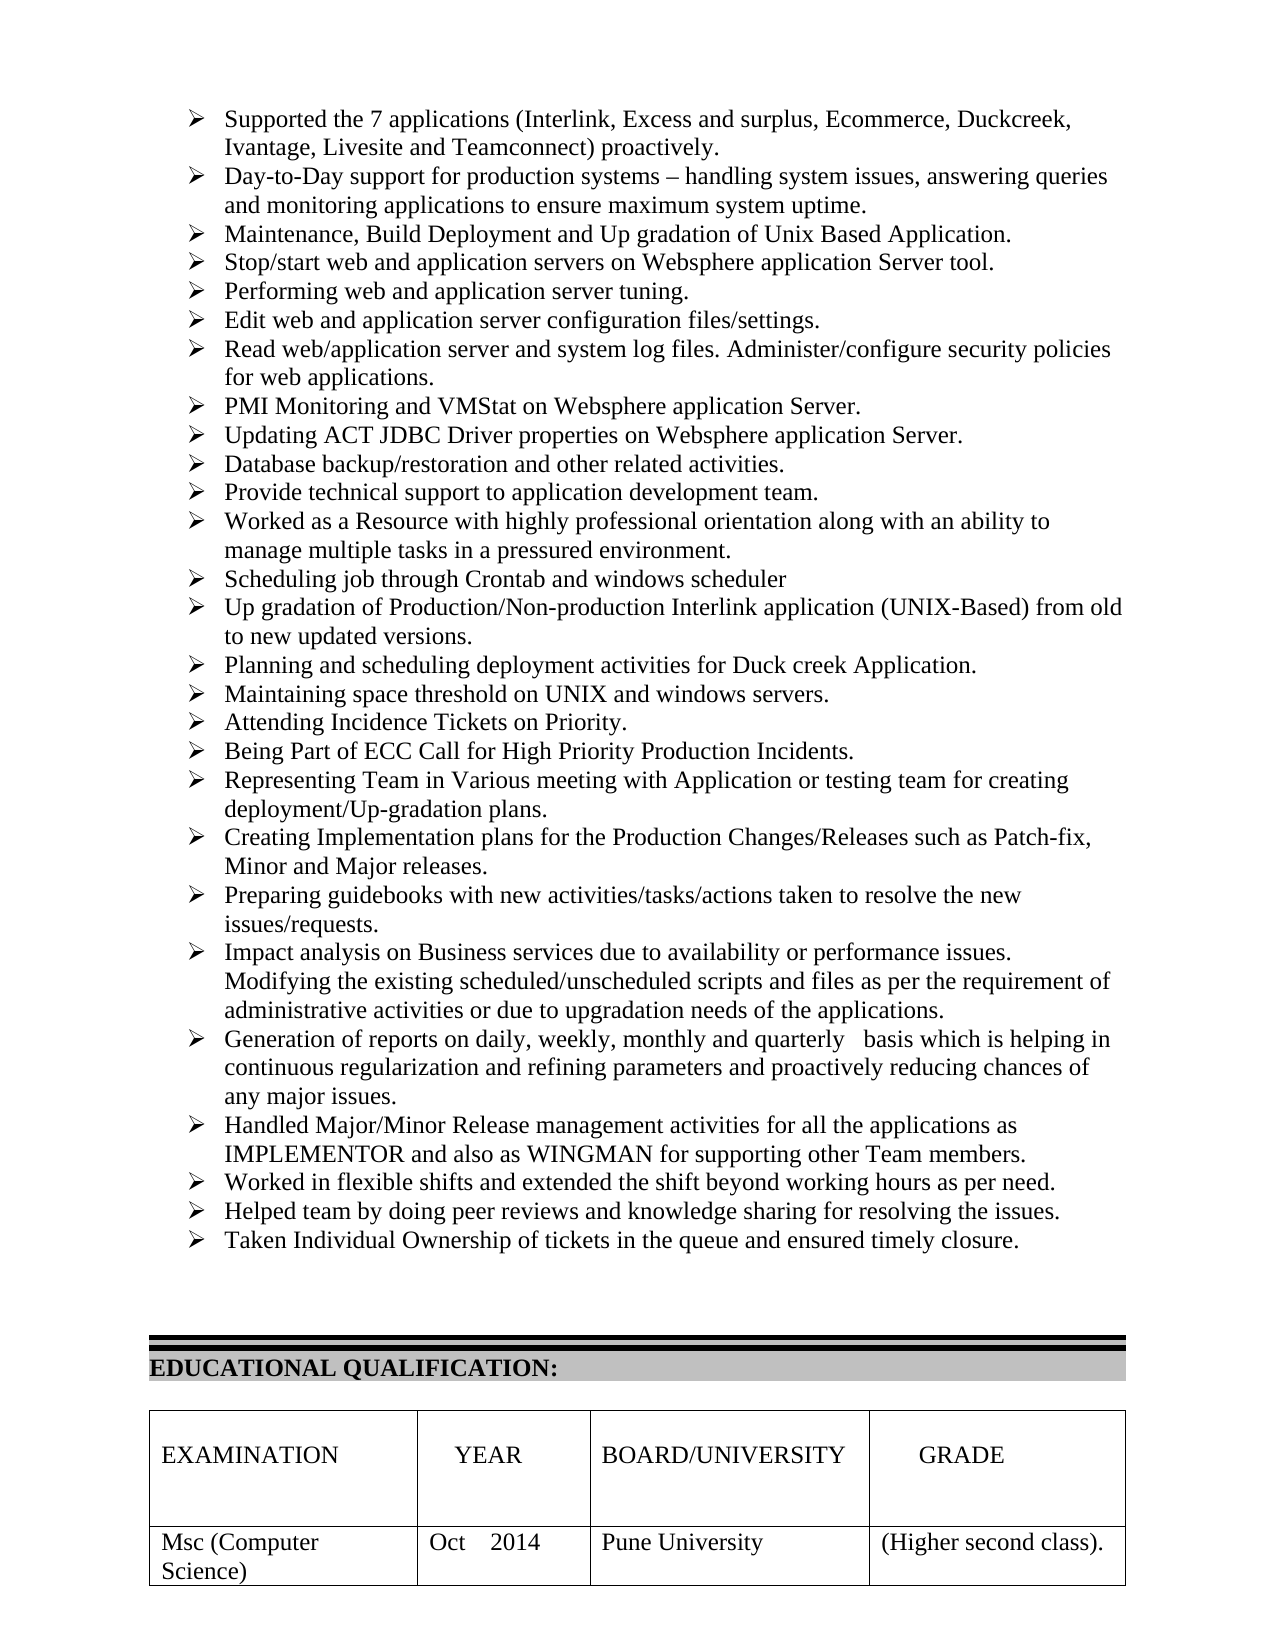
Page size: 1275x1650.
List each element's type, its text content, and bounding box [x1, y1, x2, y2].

list Supported the 7 applications (Interlink, Excess and surplus, Ecommerce, Duckcreek, Ivantage, Livesite and Teamconnect) proactively. [187, 104, 1126, 161]
list Preparing guidebooks with new activities/tasks/actions taken to resolve the new issues/requests. [187, 880, 1126, 937]
list Stop/start web and application servers on Websphere application Server tool. [187, 247, 1126, 276]
list Worked in flexible shifts and extended the shift beyond working hours as per need. [187, 1167, 1126, 1196]
table_header GRADE [870, 1411, 1125, 1526]
list Provide technical support to application development team. [187, 477, 1126, 506]
table_header YEAR [418, 1411, 590, 1526]
list Taken Individual Ownership of tickets in the queue and ensured timely closure. [187, 1225, 1126, 1254]
table_cell Oct 2014 [418, 1527, 590, 1585]
list Day-to-Day support for production systems – handling system issues, answering queries and monitoring applications to ensure maximum system uptime. [187, 161, 1126, 219]
table_header EXAMINATION [150, 1411, 417, 1526]
text EDUCATIONAL QUALIFICATION: [149, 1351, 1126, 1381]
list Updating ACT JDBC Driver properties on Websphere application Server. [187, 420, 1126, 449]
list Impact analysis on Business services due to availability or performance issues. Modifying the existing scheduled/unscheduled scripts and files as per the requirement of administrative activities or due to upgradation needs of the applications. [187, 937, 1126, 1024]
list Edit web and application server configuration files/settings. [187, 305, 1126, 334]
list Handled Major/Minor Release management activities for all the applications as IMPLEMENTOR and also as WINGMAN for supporting other Team members. [187, 1110, 1126, 1167]
list Representing Team in Various meeting with Application or testing team for creating deployment/Up-gradation plans. [187, 765, 1126, 822]
list Helped team by doing peer reviews and knowledge sharing for resolving the issues. [187, 1196, 1126, 1225]
table_header BOARD/UNIVERSITY [591, 1411, 869, 1526]
list Attending Incidence Tickets on Priority. [187, 707, 1126, 736]
list Read web/application server and system log files. Administer/configure security policies for web applications. [187, 334, 1126, 391]
list PMI Monitoring and VMStat on Websphere application Server. [187, 391, 1126, 420]
table_cell Msc (Computer Science) [150, 1527, 417, 1585]
list Scheduling job through Crontab and windows scheduler [187, 564, 1126, 592]
list Worked as a Resource with highly professional orientation along with an ability to manage multiple tasks in a pressured environment. [187, 506, 1126, 564]
list Maintenance, Build Deployment and Up gradation of Unix Based Application. [187, 219, 1126, 247]
list Being Part of ECC Call for High Priority Production Incidents. [187, 736, 1126, 765]
table_cell Pune University [591, 1527, 869, 1585]
list Generation of reports on daily, weekly, monthly and quarterly basis which is helping in continuous regularization and refining parameters and proactively reducing chances of any major issues. [187, 1024, 1126, 1110]
list Up gradation of Production/Non-production Interlink application (UNIX-Based) from old to new updated versions. [187, 592, 1126, 650]
list Database backup/restoration and other related activities. [187, 449, 1126, 477]
list Creating Implementation plans for the Production Changes/Releases such as Patch-fix, Minor and Major releases. [187, 822, 1126, 880]
list Planning and scheduling deployment activities for Duck creek Application. [187, 650, 1126, 679]
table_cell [870, 1527, 1125, 1585]
list Performing web and application server tuning. [187, 276, 1126, 305]
list Maintaining space threshold on UNIX and windows servers. [187, 679, 1126, 707]
